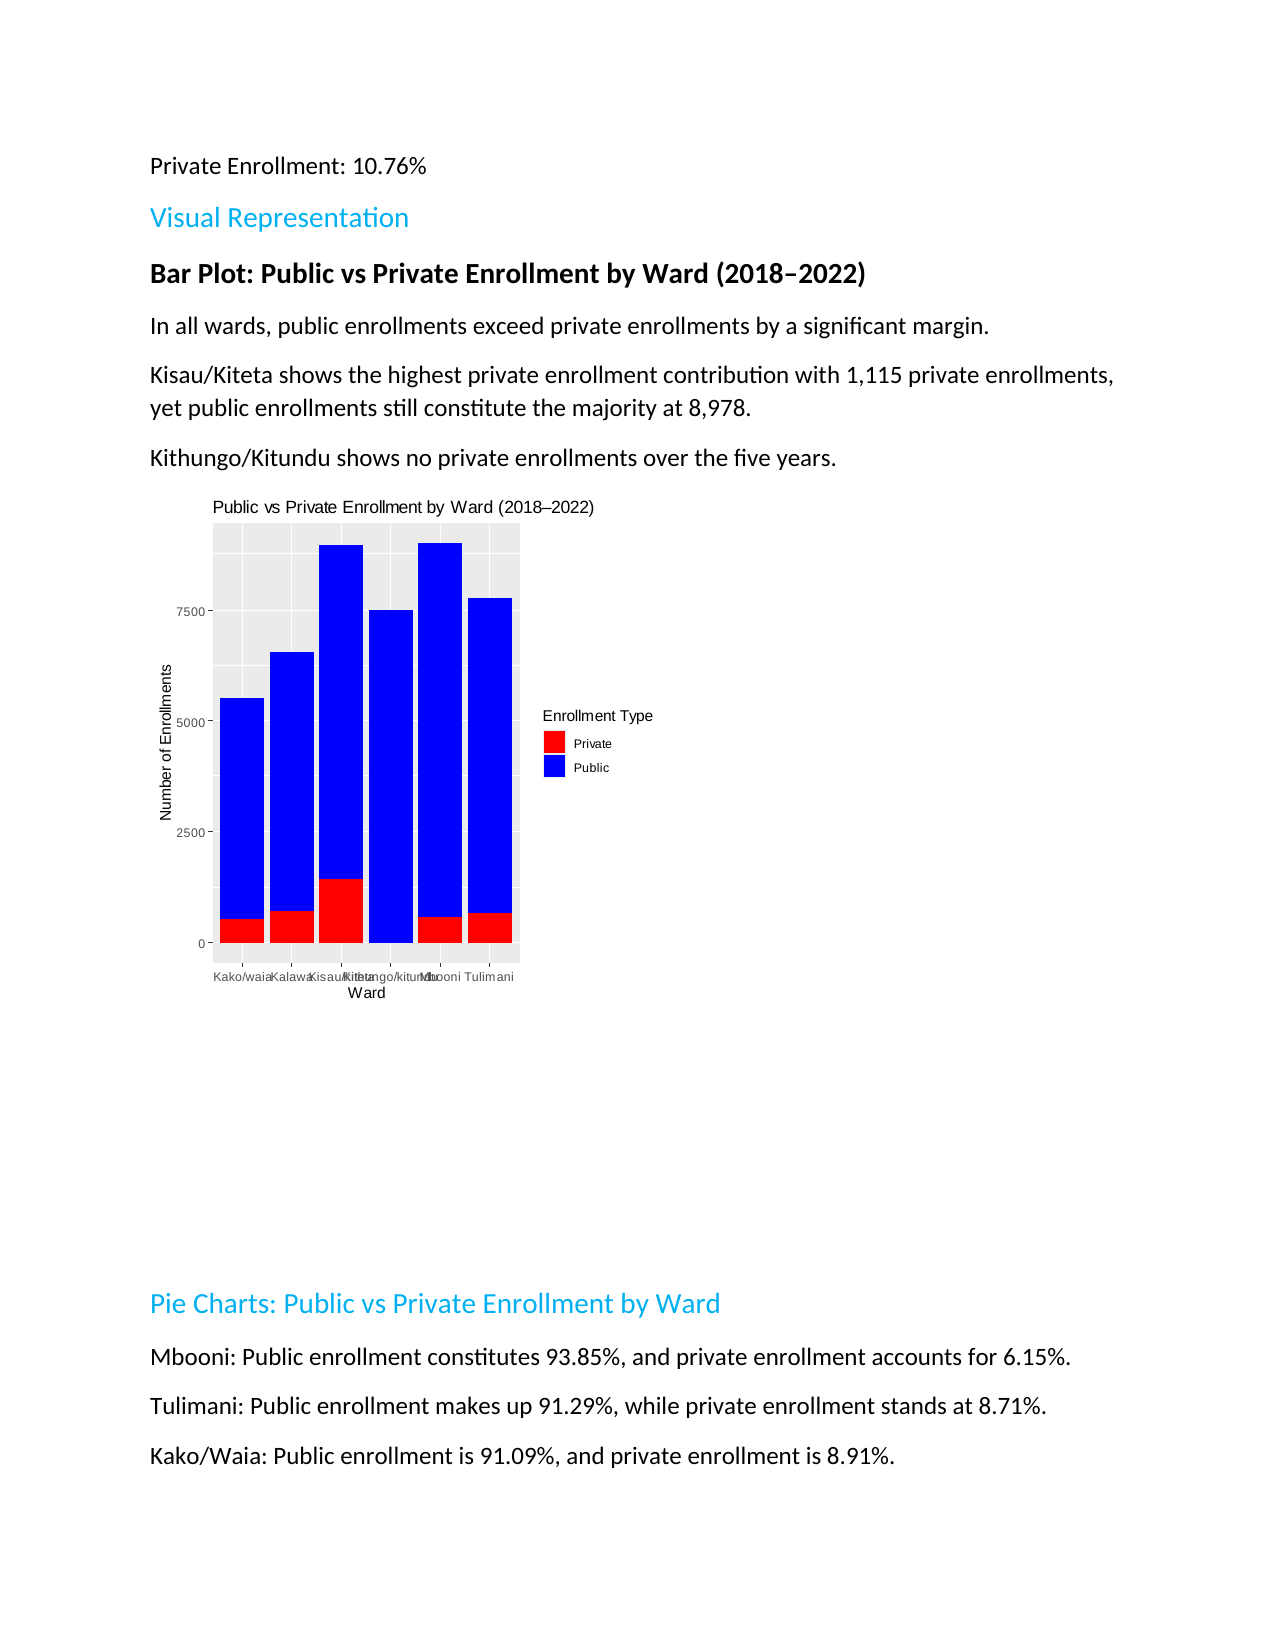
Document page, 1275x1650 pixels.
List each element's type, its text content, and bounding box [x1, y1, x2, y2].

text Kako/Waia: Public enrollment is 91.09%, and private enrollment is 8.91%. [150, 1440, 1125, 1470]
text Bar Plot: Public vs Private Enrollment by Ward (2018–2022) [150, 255, 1125, 290]
text Mbooni: Public enrollment constitutes 93.85%, and private enrollment accounts for 6.15%. [150, 1341, 1125, 1371]
text Kithungo/Kitundu shows no private enrollments over the five years. [150, 442, 1125, 472]
text Visual Representation [150, 199, 1125, 235]
text Kisau/Kiteta shows the highest private enrollment contribution with 1,115 private enrollments, yet public enrollments still constitute the majority at 8,978. [150, 359, 1125, 423]
text Private Enrollment: 10.76% [150, 150, 1125, 181]
text Pie Charts: Public vs Private Enrollment by Ward [150, 1286, 1125, 1321]
text Tulimani: Public enrollment makes up 91.29%, while private enrollment stands at 8.71%. [150, 1390, 1125, 1421]
text In all wards, public enrollments exceed private enrollments by a significant margin. [150, 310, 1125, 340]
